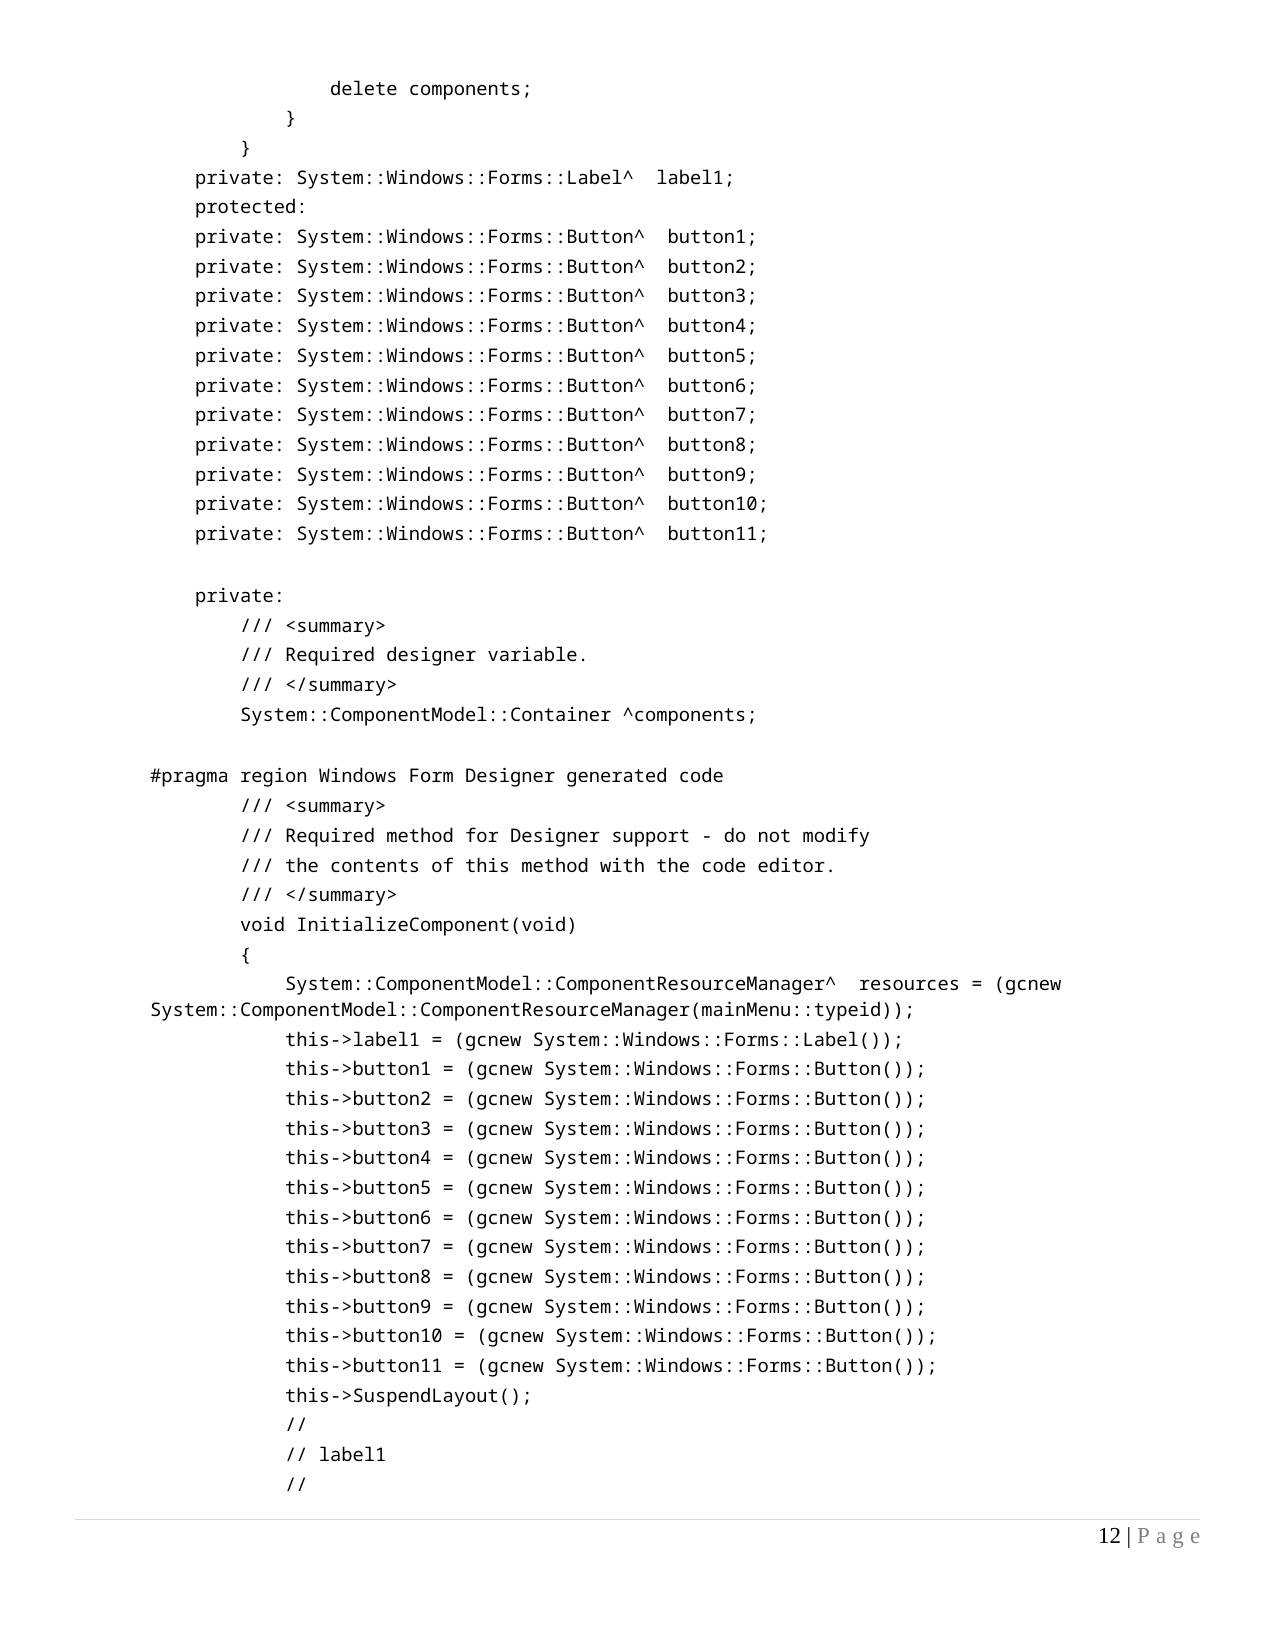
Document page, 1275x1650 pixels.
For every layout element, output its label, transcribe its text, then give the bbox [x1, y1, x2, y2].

text /// <summary> [150, 792, 1200, 818]
text System::ComponentModel::ComponentResourceManager^ resources = (gcnew System::ComponentModel::ComponentResourceManager(mainMenu::typeid)); [150, 971, 1200, 1022]
text } [150, 105, 1200, 130]
text /// Required method for Designer support - do not modify [150, 822, 1200, 848]
text private: System::Windows::Forms::Button^ button4; [150, 312, 1200, 338]
text // [150, 1471, 1200, 1497]
text this->button10 = (gcnew System::Windows::Forms::Button()); [150, 1323, 1200, 1348]
text private: System::Windows::Forms::Button^ button5; [150, 342, 1200, 368]
text private: System::Windows::Forms::Button^ button6; [150, 372, 1200, 397]
text private: System::Windows::Forms::Button^ button2; [150, 253, 1200, 279]
text private: System::Windows::Forms::Button^ button3; [150, 283, 1200, 308]
text delete components; [150, 75, 1200, 101]
text this->button7 = (gcnew System::Windows::Forms::Button()); [150, 1234, 1200, 1259]
text /// <summary> [150, 612, 1200, 637]
text /// </summary> [150, 882, 1200, 907]
text this->label1 = (gcnew System::Windows::Forms::Label()); [150, 1026, 1200, 1051]
text /// Required designer variable. [150, 642, 1200, 667]
text private: [150, 582, 1200, 608]
text private: System::Windows::Forms::Button^ button1; [150, 223, 1200, 249]
text this->button8 = (gcnew System::Windows::Forms::Button()); [150, 1263, 1200, 1289]
text /// the contents of this method with the code editor. [150, 852, 1200, 877]
text void InitializeComponent(void) [150, 911, 1200, 937]
text this->button6 = (gcnew System::Windows::Forms::Button()); [150, 1204, 1200, 1229]
text } [150, 134, 1200, 160]
text protected: [150, 194, 1200, 219]
text /// </summary> [150, 671, 1200, 697]
text this->button9 = (gcnew System::Windows::Forms::Button()); [150, 1293, 1200, 1318]
text private: System::Windows::Forms::Button^ button10; [150, 491, 1200, 516]
text // [150, 1412, 1200, 1437]
text private: System::Windows::Forms::Label^ label1; [150, 164, 1200, 189]
text { [150, 941, 1200, 966]
text this->button11 = (gcnew System::Windows::Forms::Button()); [150, 1352, 1200, 1378]
text this->button4 = (gcnew System::Windows::Forms::Button()); [150, 1144, 1200, 1170]
text this->button3 = (gcnew System::Windows::Forms::Button()); [150, 1115, 1200, 1140]
text #pragma region Windows Form Designer generated code [150, 763, 1200, 788]
text private: System::Windows::Forms::Button^ button9; [150, 461, 1200, 486]
text this->button5 = (gcnew System::Windows::Forms::Button()); [150, 1174, 1200, 1200]
text private: System::Windows::Forms::Button^ button8; [150, 431, 1200, 457]
text private: System::Windows::Forms::Button^ button11; [150, 520, 1200, 546]
text System::ComponentModel::Container ^components; [150, 701, 1200, 726]
text // label1 [150, 1441, 1200, 1467]
text this->button1 = (gcnew System::Windows::Forms::Button()); [150, 1056, 1200, 1081]
text private: System::Windows::Forms::Button^ button7; [150, 402, 1200, 427]
text this->SuspendLayout(); [150, 1382, 1200, 1408]
text this->button2 = (gcnew System::Windows::Forms::Button()); [150, 1085, 1200, 1111]
